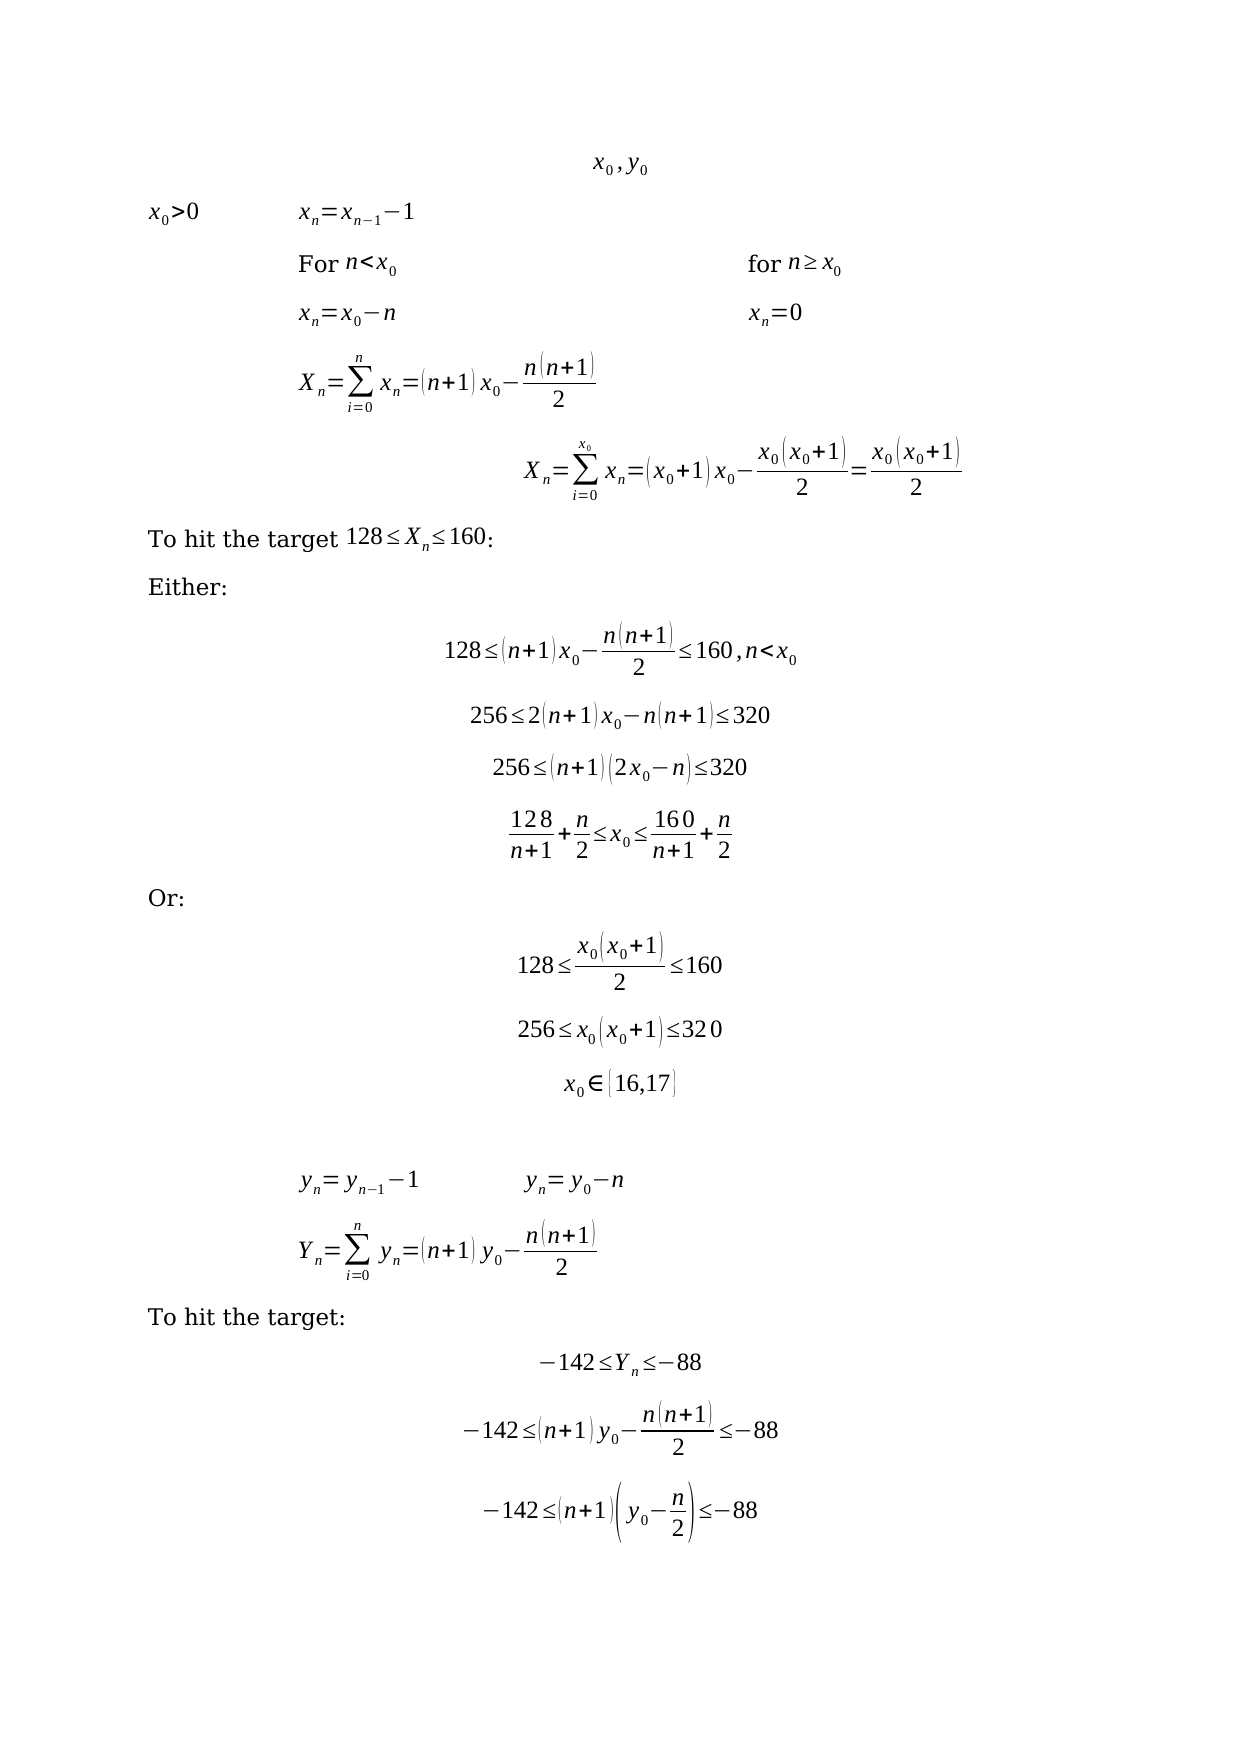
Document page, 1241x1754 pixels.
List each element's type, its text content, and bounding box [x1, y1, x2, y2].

text To hit the target: [148, 1302, 1093, 1330]
text For for [148, 248, 1093, 279]
text Or: [148, 883, 1093, 911]
text Either: [148, 573, 1093, 601]
text To hit the target : [148, 523, 1093, 554]
